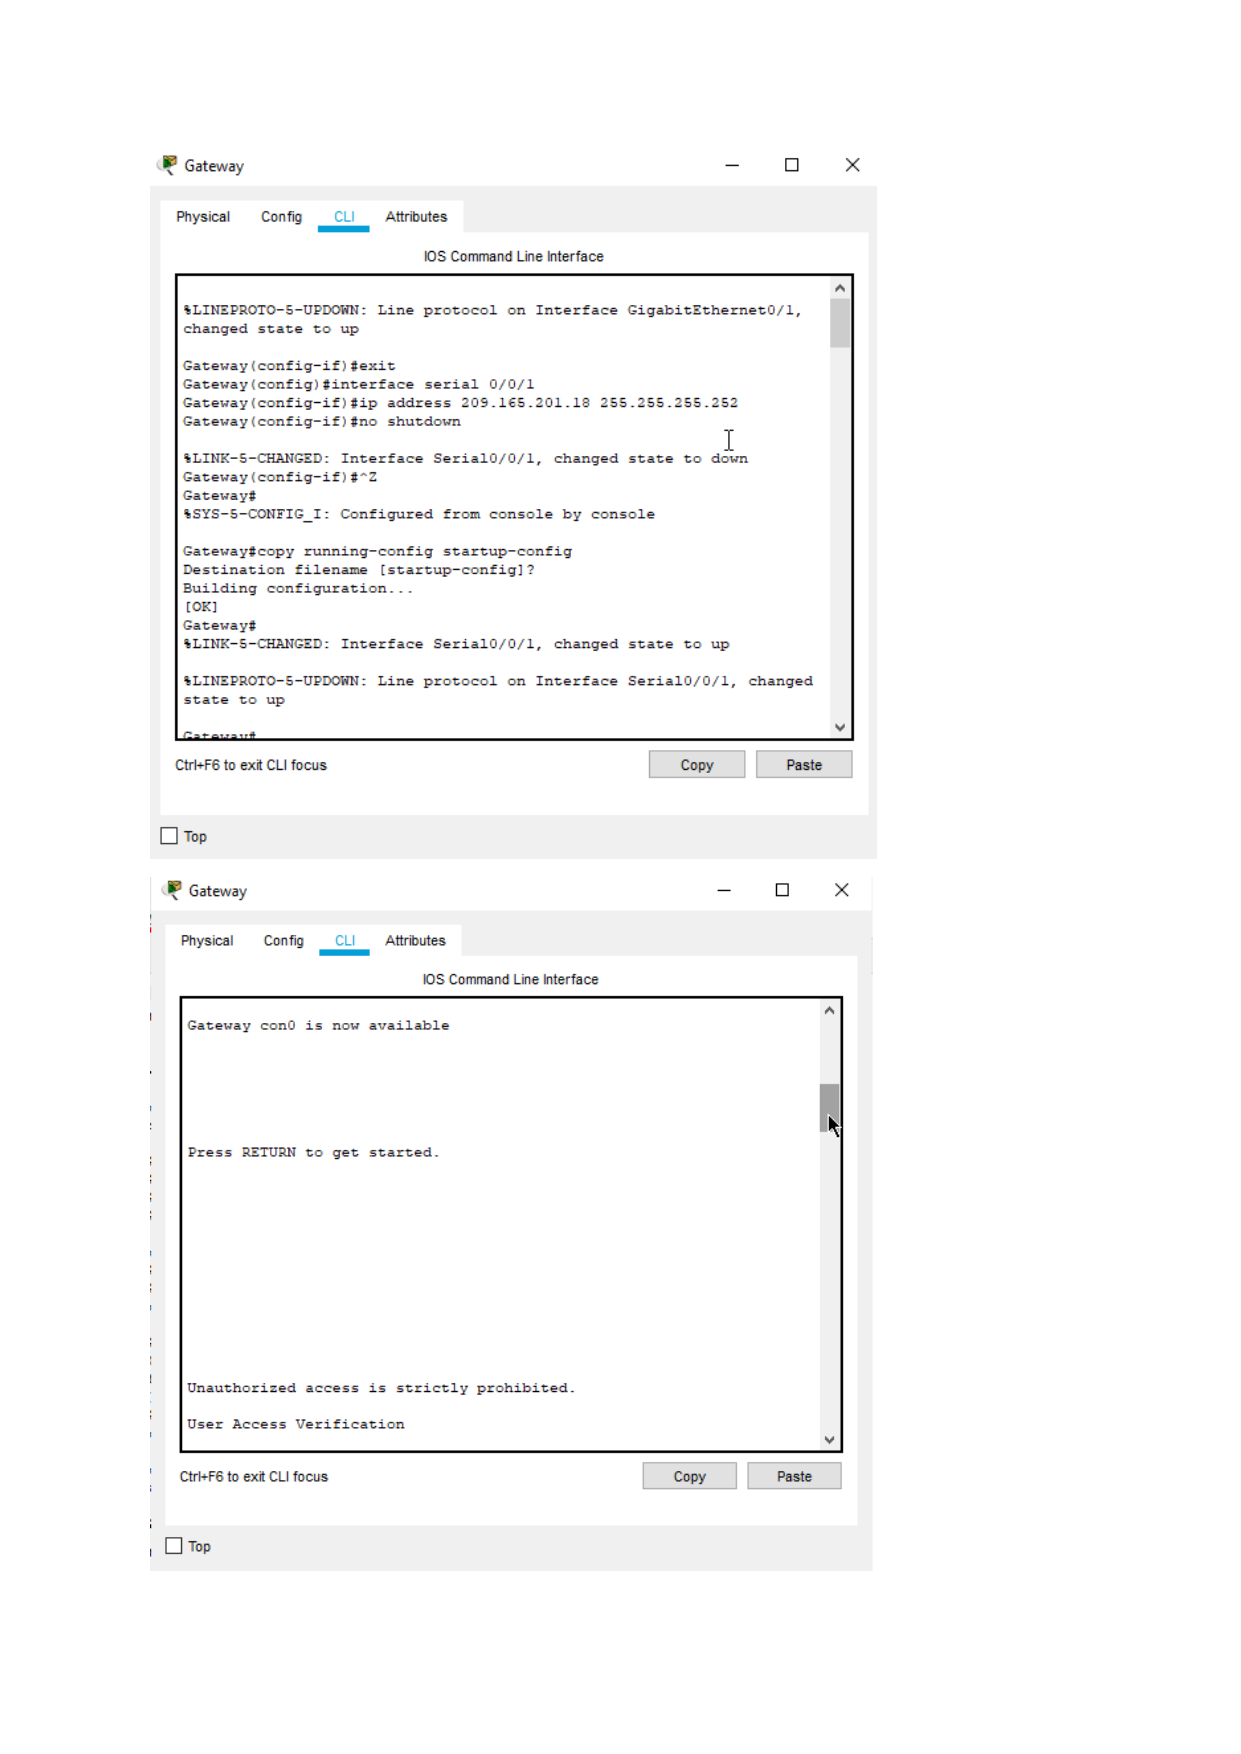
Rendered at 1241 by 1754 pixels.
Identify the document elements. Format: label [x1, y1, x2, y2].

picture [150, 877, 873, 1571]
picture [150, 150, 878, 859]
